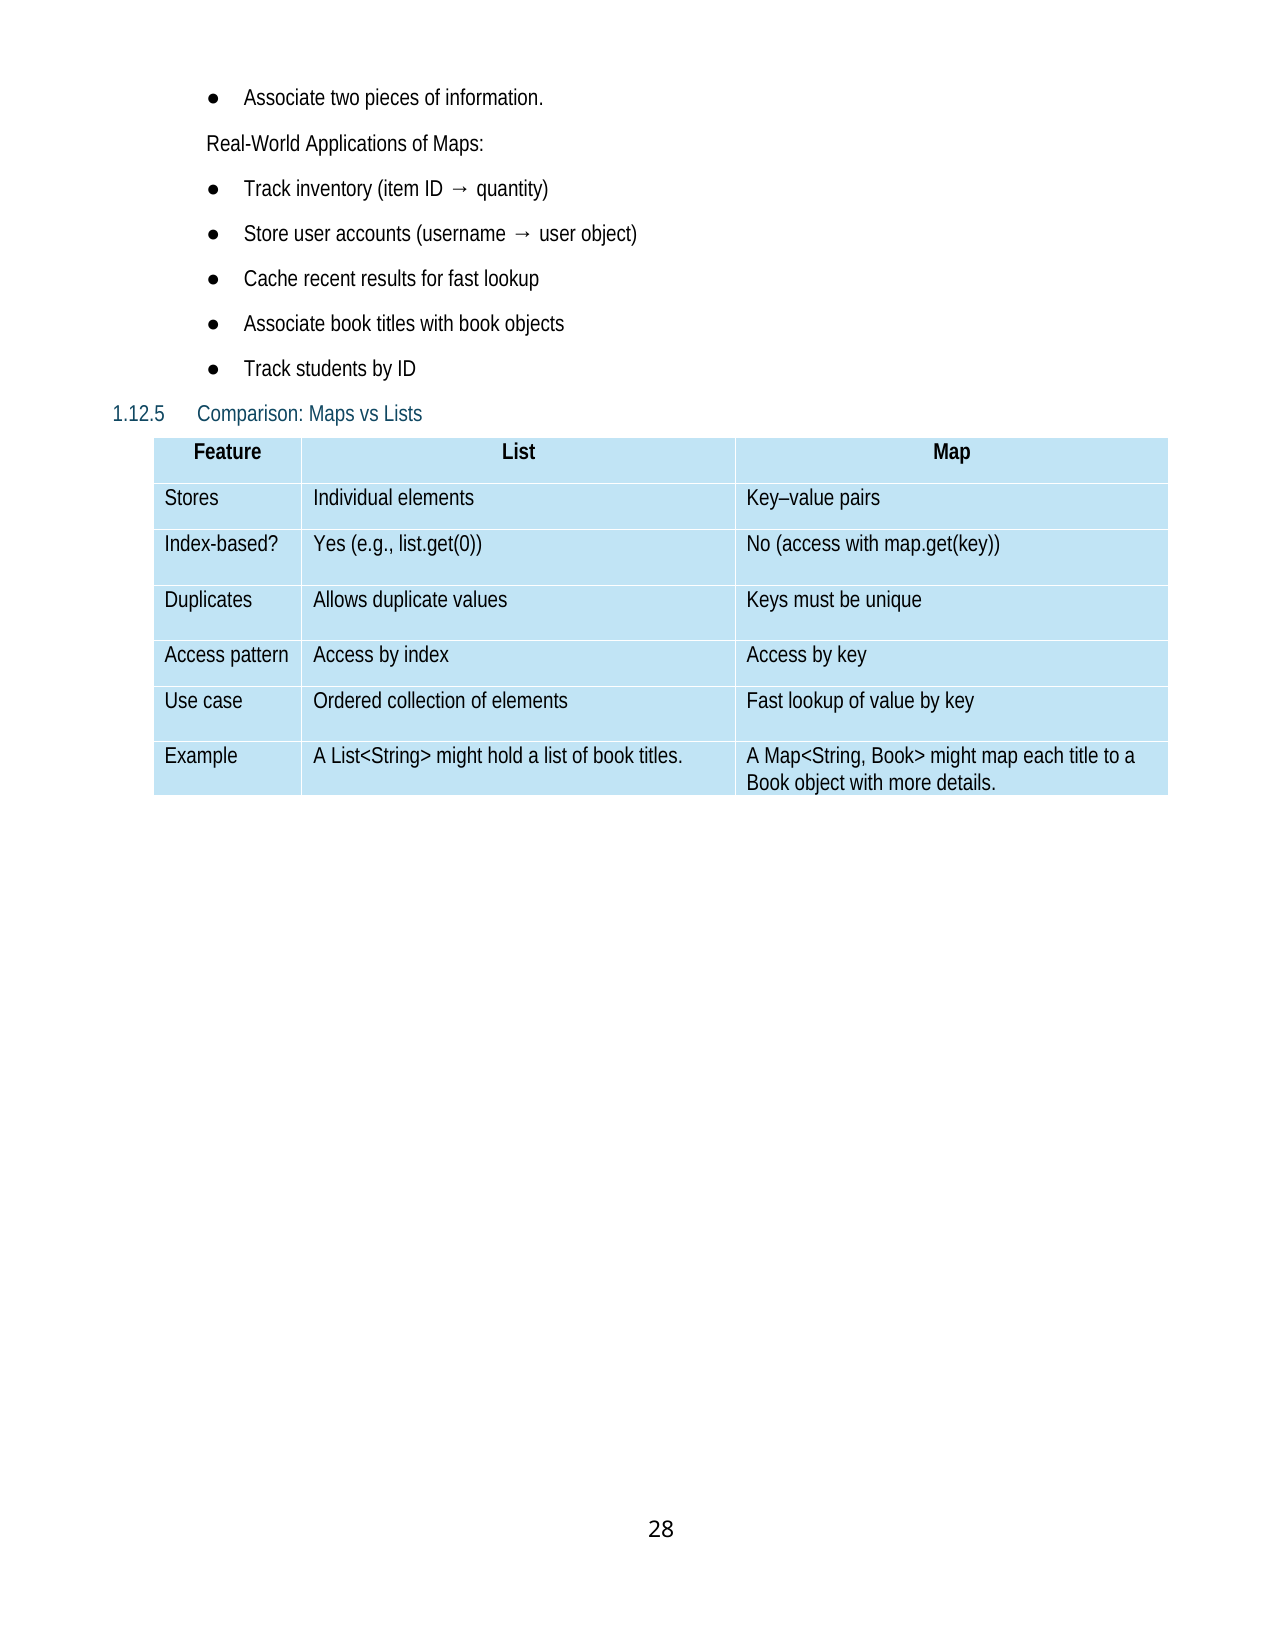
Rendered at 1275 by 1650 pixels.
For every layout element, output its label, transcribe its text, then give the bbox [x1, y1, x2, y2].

table_cell Access by key [736, 641, 1168, 686]
list Cache recent results for fast lookup [206, 265, 1209, 291]
table_cell Use case [154, 687, 301, 741]
table_cell Yes (e.g., list.get(0)) [302, 530, 735, 584]
table_cell Key–value pairs [736, 484, 1168, 529]
table_cell Duplicates [154, 586, 301, 640]
table_cell Access by index [302, 641, 735, 686]
list Associate book titles with book objects [206, 310, 1209, 336]
table_cell Access pattern [154, 641, 301, 686]
table_cell Allows duplicate values [302, 586, 735, 640]
subtitle Comparison: Maps vs Lists [112, 400, 1209, 426]
table_cell Index-based? [154, 530, 301, 584]
table_cell Fast lookup of value by key [736, 687, 1168, 741]
table_header Map [736, 438, 1168, 483]
table_cell Ordered collection of elements [302, 687, 735, 741]
table_header List [302, 438, 735, 483]
table_cell A Map<String, Book> might map each title to a Book object with more details. [736, 742, 1168, 795]
list Associate two pieces of information. [206, 84, 1209, 111]
list Track students by ID [206, 355, 1209, 381]
table_header Feature [154, 438, 301, 483]
list Store user accounts (username → user object) [206, 220, 1209, 246]
list Track inventory (item ID → quantity) [206, 174, 1209, 201]
table_cell No (access with map.get(key)) [736, 530, 1168, 584]
table_cell Example [154, 742, 301, 795]
text Real-World Applications of Maps: [206, 129, 1209, 156]
table_cell Individual elements [302, 484, 735, 529]
table_cell Keys must be unique [736, 586, 1168, 640]
table_cell A List<String> might hold a list of book titles. [302, 742, 735, 795]
table_cell Stores [154, 484, 301, 529]
